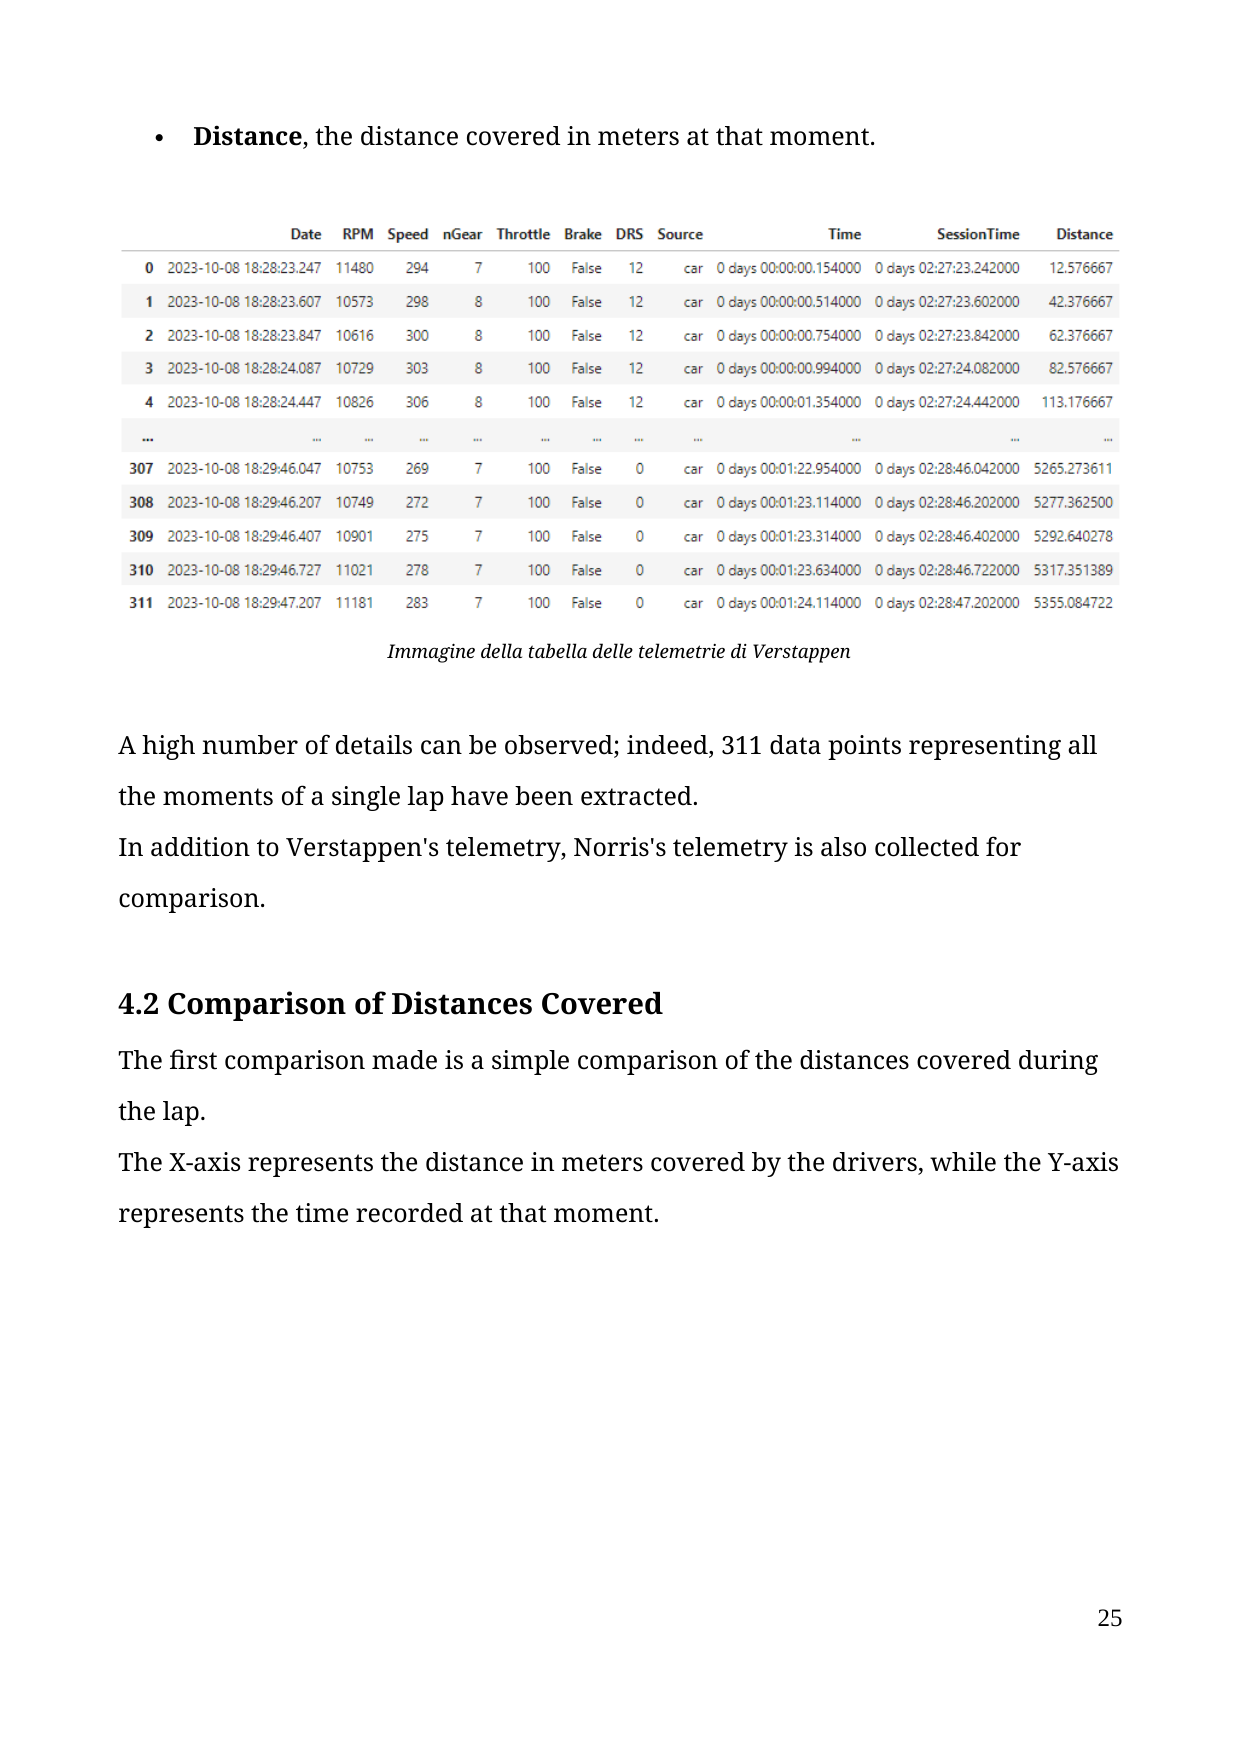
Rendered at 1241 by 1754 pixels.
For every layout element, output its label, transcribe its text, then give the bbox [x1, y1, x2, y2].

text In addition to Verstappen's telemetry, Norris's telemetry is also collected for comparison. [118, 830, 1122, 915]
text A high number of details can be observed; indeed, 311 data points representing all the moments of a single lap have been extracted. [118, 728, 1122, 813]
text Immagine della tabella delle telemetrie di Verstappen [118, 639, 1122, 664]
text The first comparison made is a simple comparison of the distances covered during the lap. [118, 1043, 1122, 1128]
text The X-axis represents the distance in meters covered by the drivers, while the Y-axis represents the time recorded at that moment. [118, 1145, 1122, 1230]
list Distance, the distance covered in meters at that moment. [156, 118, 1122, 152]
subtitle 4.2 Comparison of Distances Covered [118, 983, 1122, 1023]
picture [118, 220, 1123, 625]
